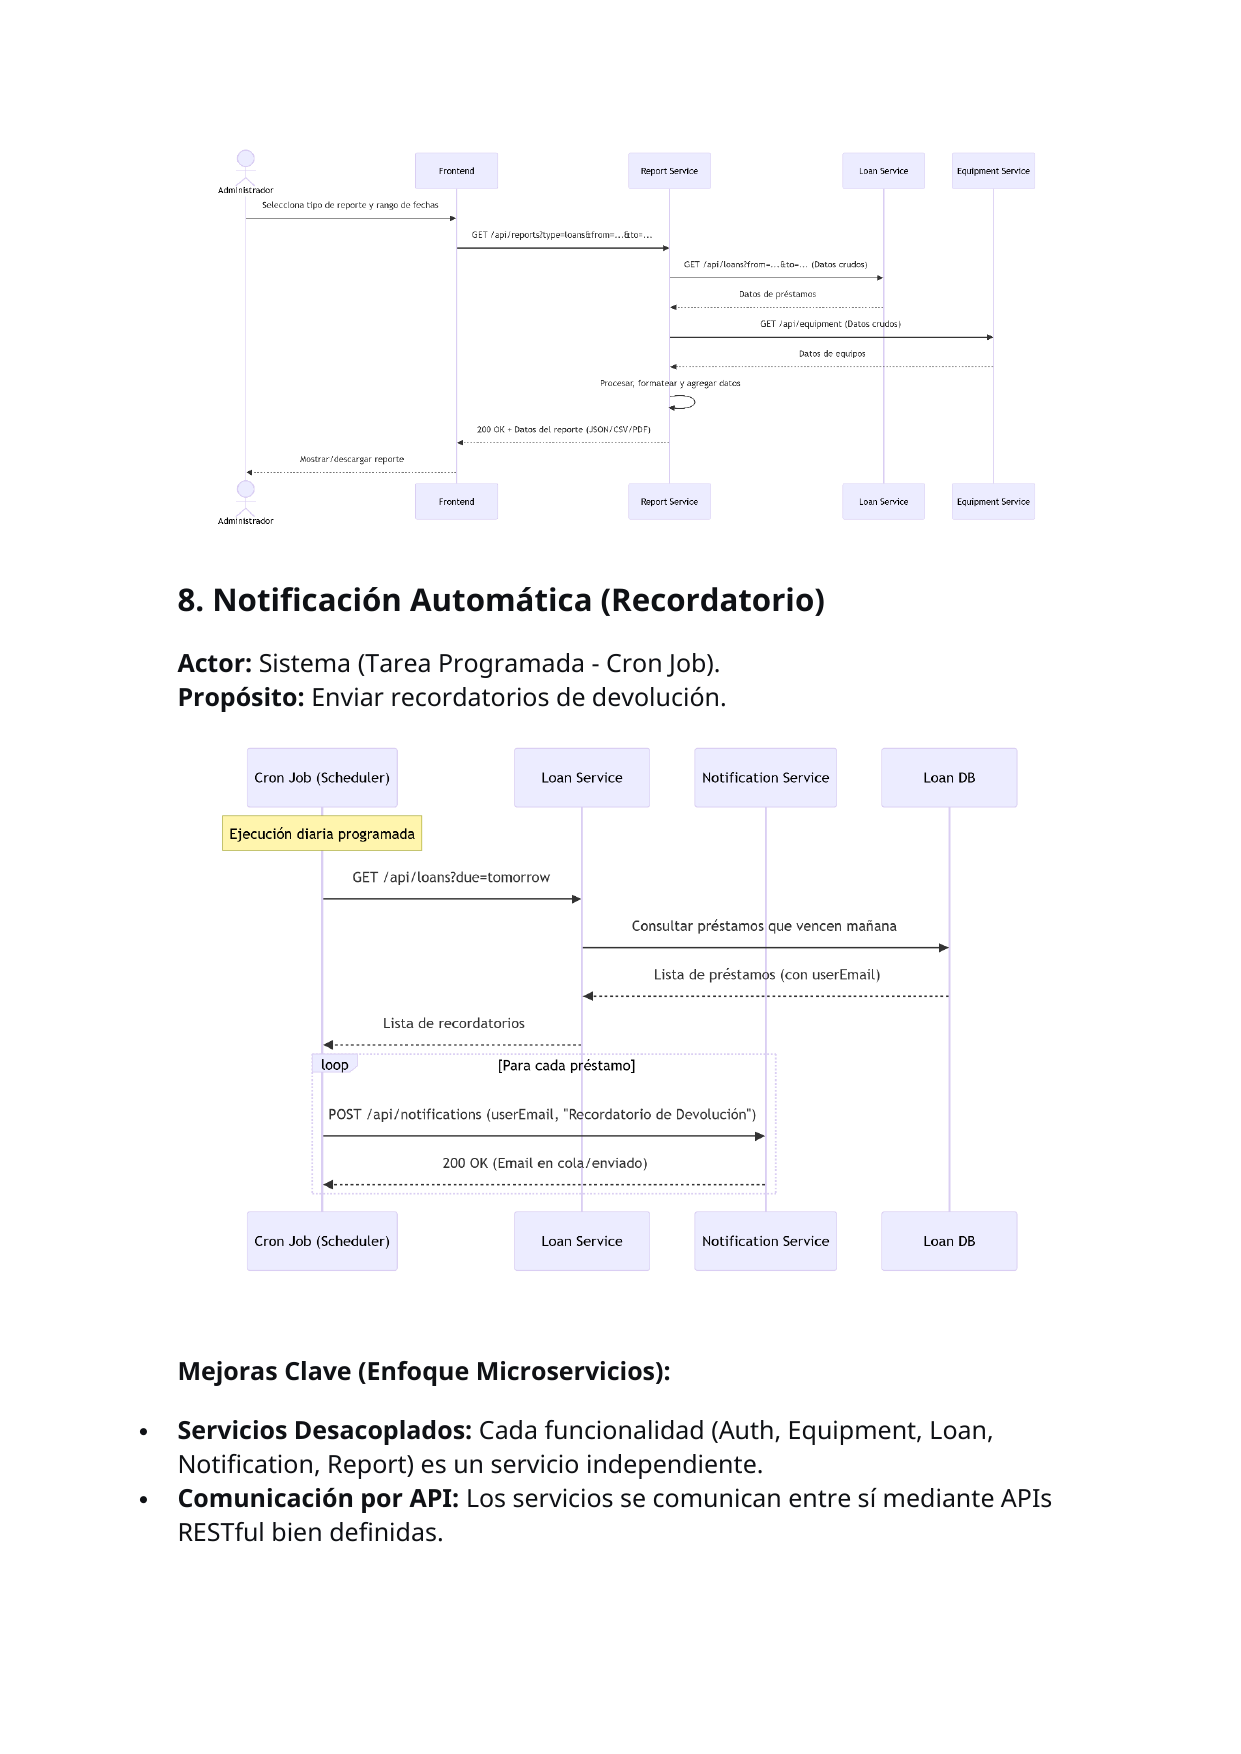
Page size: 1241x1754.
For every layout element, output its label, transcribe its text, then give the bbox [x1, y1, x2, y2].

text Mejoras Clave (Enfoque Microservicios): [177, 1354, 1063, 1388]
text Actor: Sistema (Tarea Programada - Cron Job). Propósito: Enviar recordatorios de devolución. [177, 646, 1063, 714]
list Servicios Desacoplados: Cada funcionalidad (Auth, Equipment, Loan, Notification, Report) es un servicio independiente. [140, 1413, 1063, 1481]
picture [177, 739, 1062, 1280]
list Comunicación por API: Los servicios se comunican entre sí mediante APIs RESTful bien definidas. [140, 1481, 1063, 1549]
picture [177, 147, 1062, 525]
subtitle 8. Notificación Automática (Recordatorio) [177, 574, 1063, 621]
